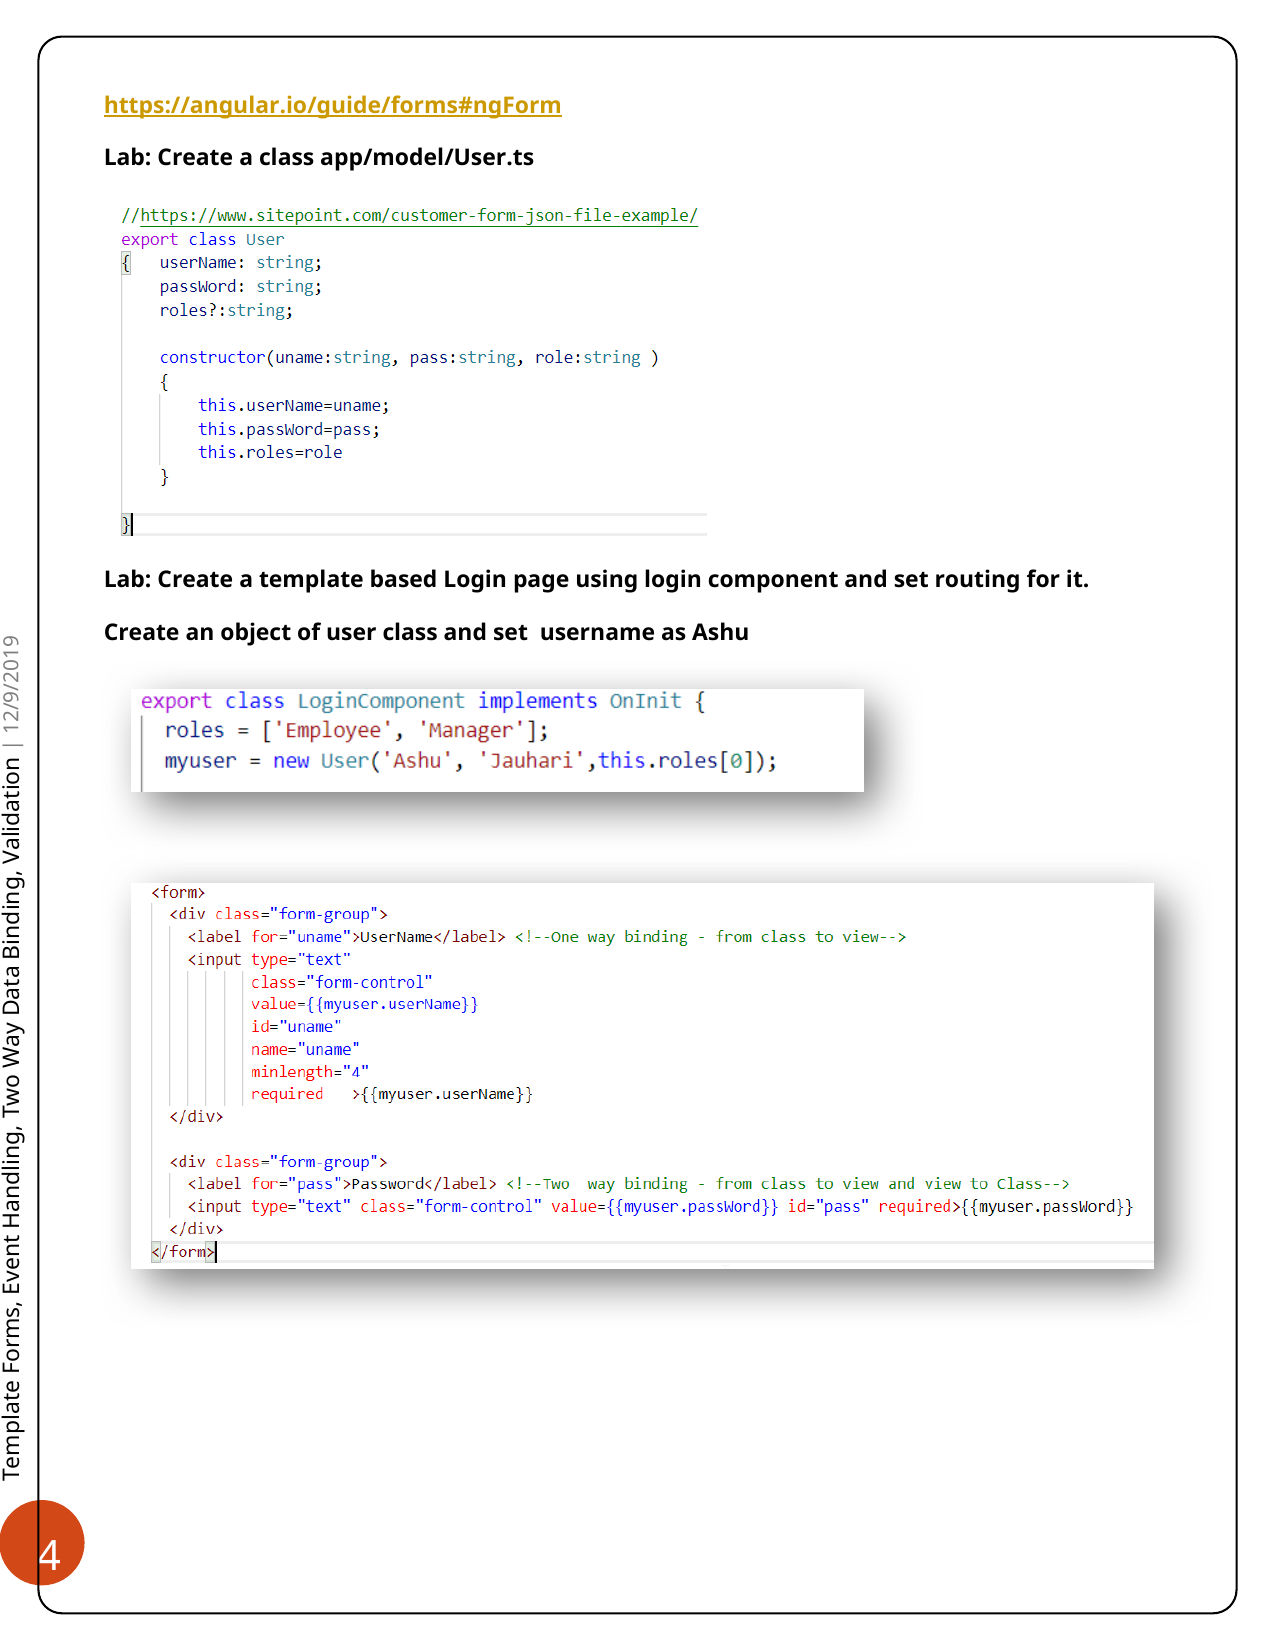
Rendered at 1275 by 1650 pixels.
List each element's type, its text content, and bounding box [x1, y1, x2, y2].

text https://angular.io/guide/forms#ngForm [103, 89, 1125, 120]
text Create an object of user class and set username as Ashu [103, 616, 1125, 647]
text Lab: Create a template based Login page using login component and set routing for it. [103, 563, 1125, 594]
text Lab: Create a class app/model/User.ts [103, 141, 1125, 172]
picture [103, 193, 708, 542]
picture [131, 883, 1154, 1269]
picture [131, 689, 864, 792]
